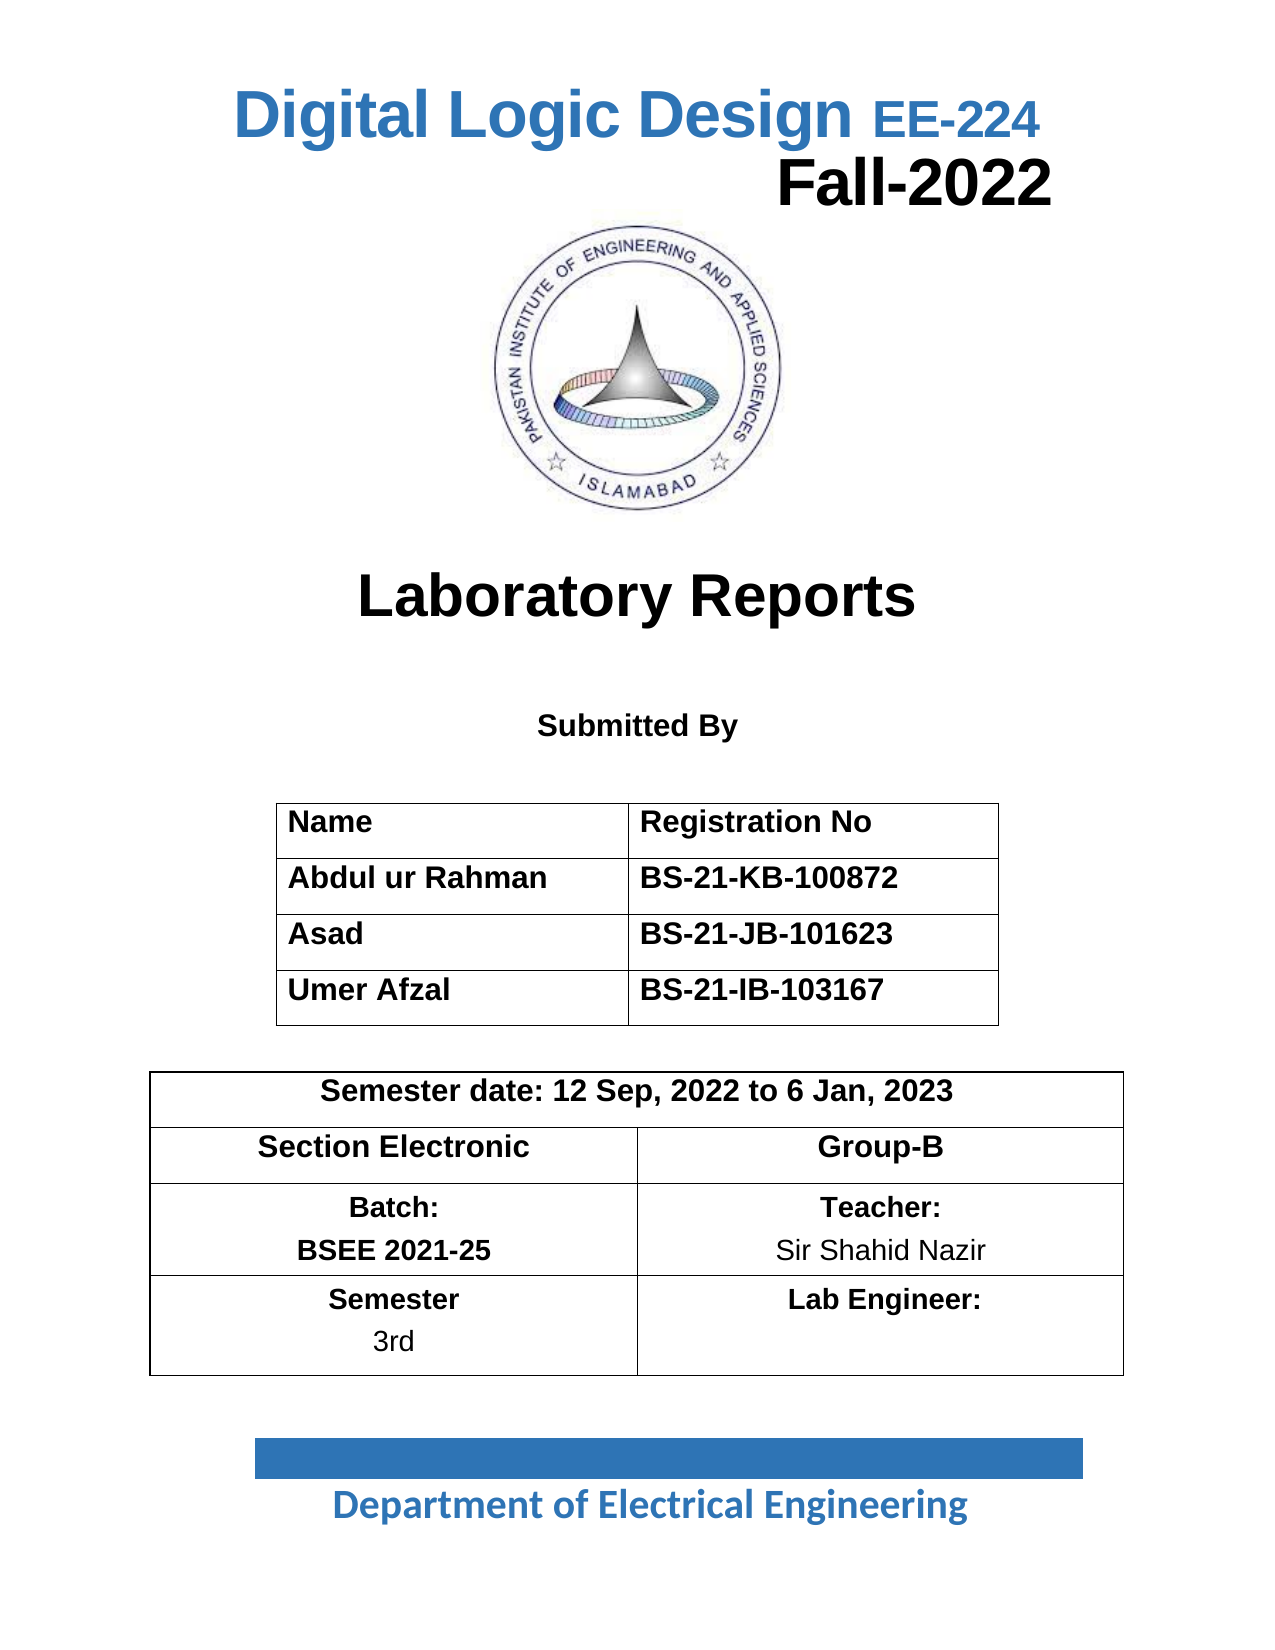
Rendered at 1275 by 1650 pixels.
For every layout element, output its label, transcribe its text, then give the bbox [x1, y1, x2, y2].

table_cell Asad [277, 915, 628, 969]
table_header Name [277, 804, 628, 858]
table_cell Section Electronic [151, 1128, 637, 1183]
table_cell Lab Engineer: [638, 1276, 1123, 1375]
table_header Registration No [629, 804, 998, 858]
table_cell BS-21-IB-103167 [629, 971, 998, 1025]
table_header Fall-2022 [765, 143, 1106, 219]
table_cell Batch: BSEE 2021-25 [151, 1184, 637, 1274]
table_cell Teacher: Sir Shahid Nazir [638, 1184, 1123, 1274]
text Laboratory Reports [150, 374, 1125, 629]
table_header Semester date: 12 Sep, 2022 to 6 Jan, 2023 [151, 1073, 1123, 1127]
table_cell Umer Afzal [277, 971, 628, 1025]
table_cell Group-B [638, 1128, 1123, 1183]
table_cell BS-21-KB-100872 [629, 859, 998, 914]
table_cell Abdul ur Rahman [277, 859, 628, 914]
table_cell BS-21-JB-101623 [629, 915, 998, 969]
text Submitted By [150, 707, 1125, 743]
table_cell Semester 3rd [151, 1276, 637, 1375]
picture [479, 209, 792, 522]
